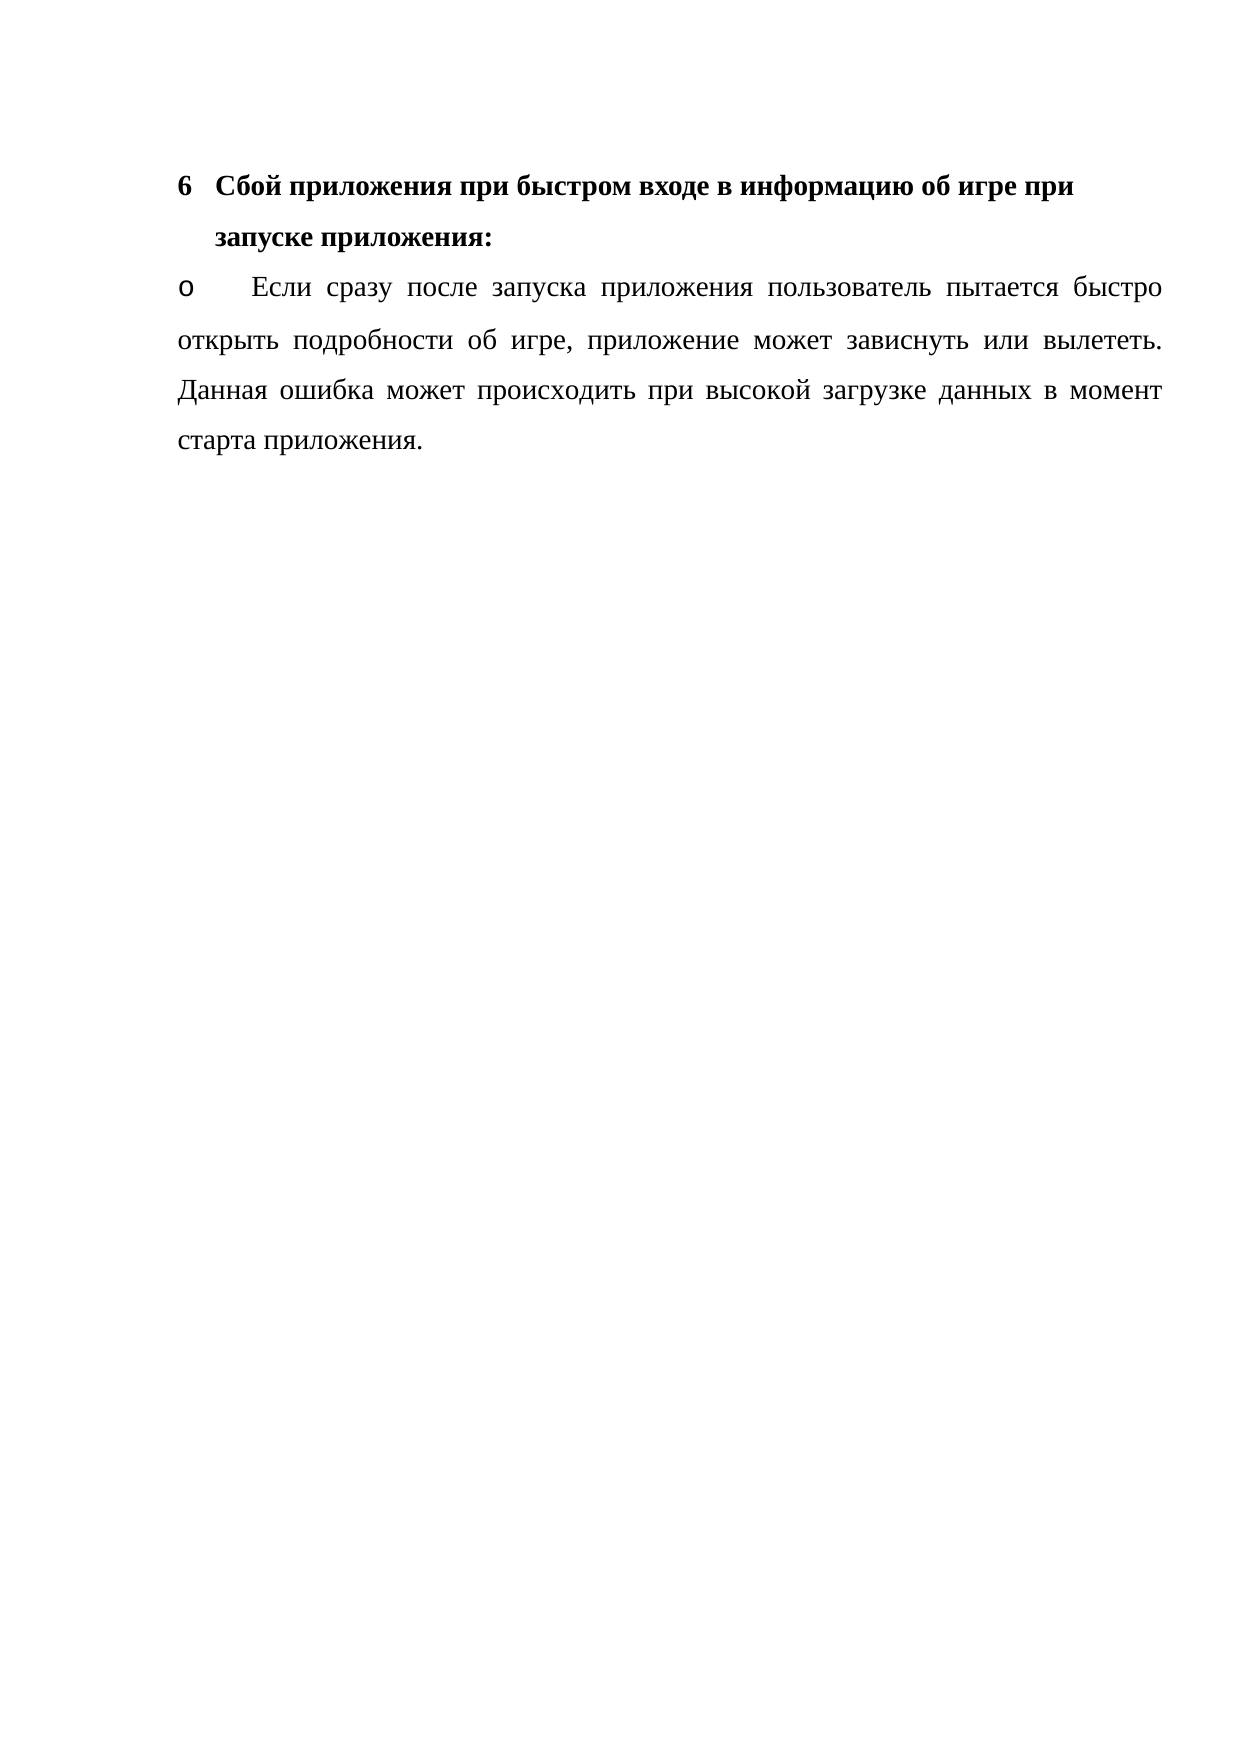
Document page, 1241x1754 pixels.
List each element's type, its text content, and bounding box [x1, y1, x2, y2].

list Сбой приложения при быстром входе в информацию об игре при запуске приложения: [177, 168, 1152, 252]
list Если сразу после запуска приложения пользователь пытается быстро открыть подробности об игре, приложение может зависнуть или вылететь. Данная ошибка может происходить при высокой загрузке данных в момент старта приложения. [177, 269, 1163, 456]
